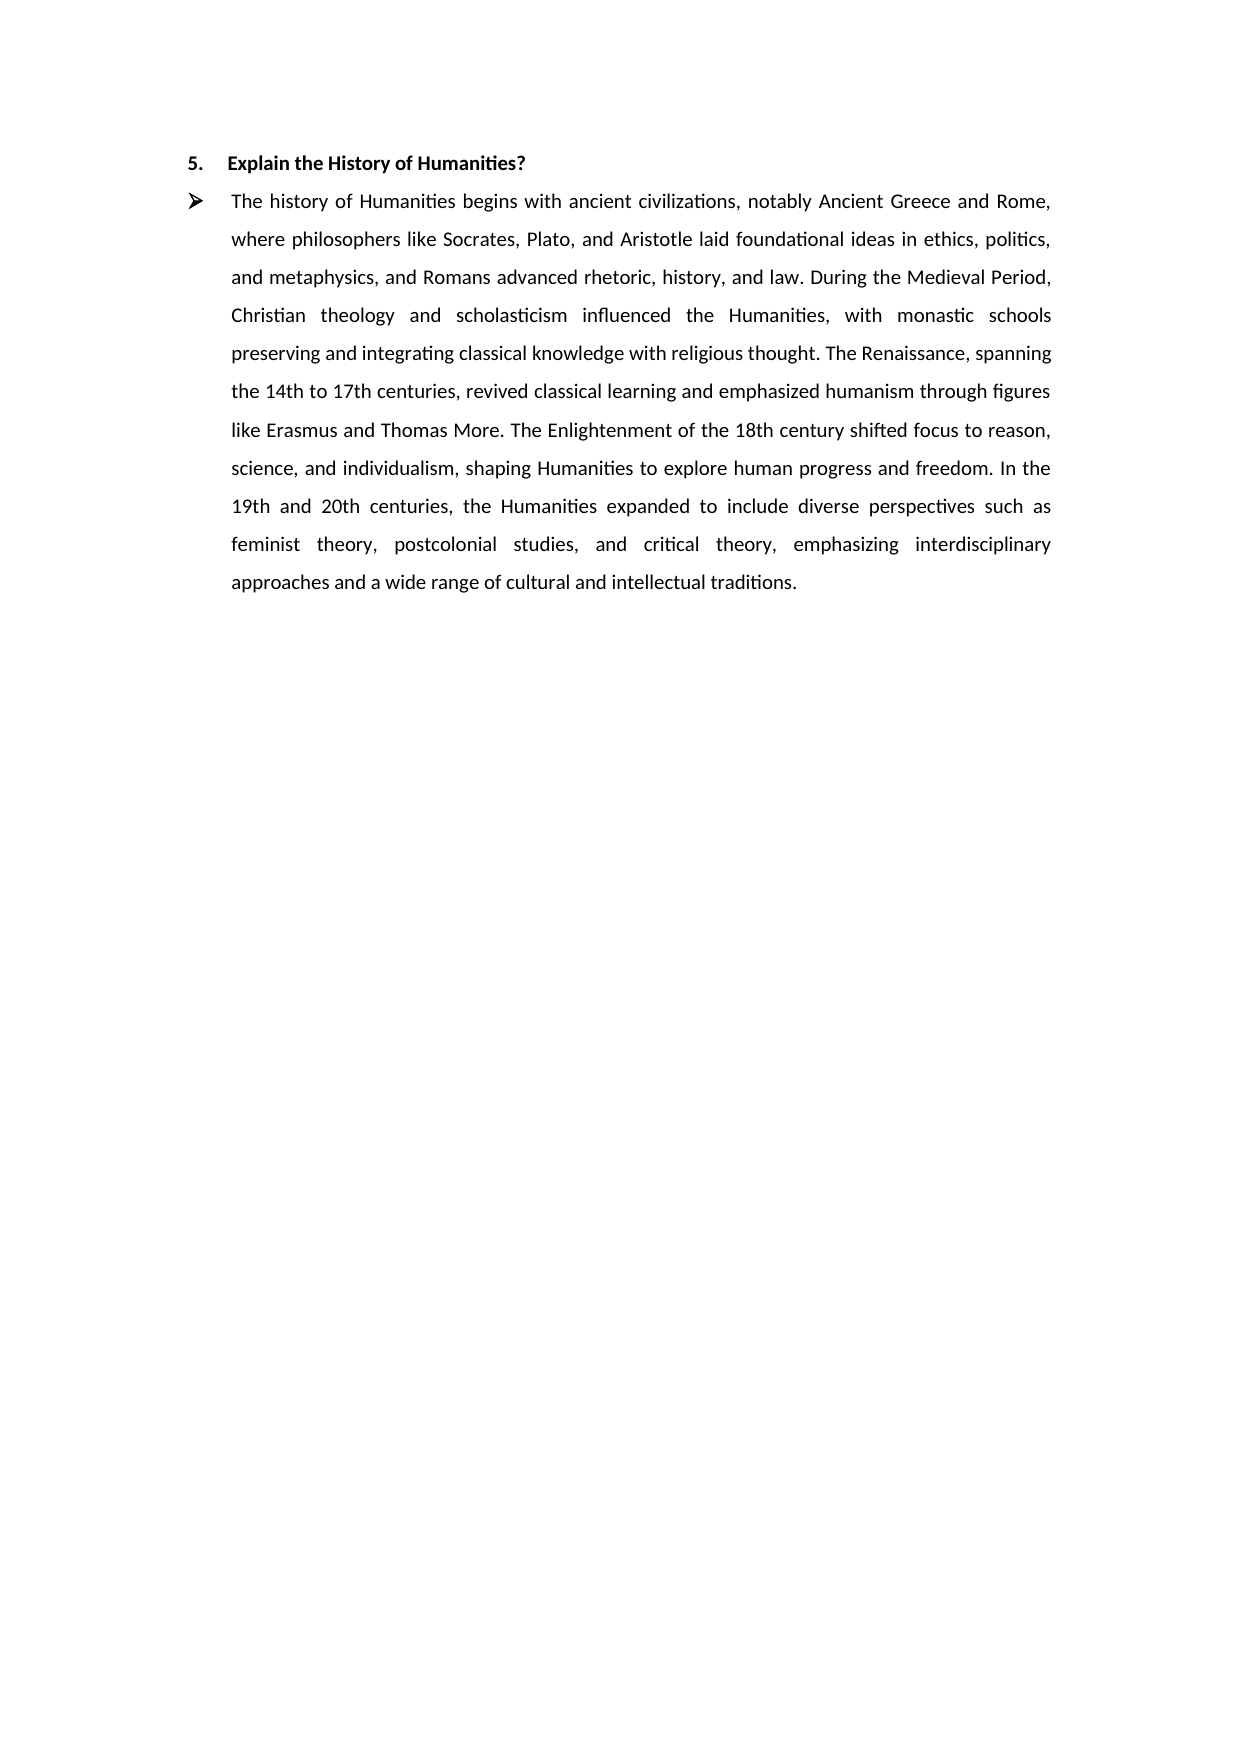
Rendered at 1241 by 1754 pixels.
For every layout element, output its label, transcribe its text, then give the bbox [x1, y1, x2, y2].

list The history of Humanities begins with ancient civilizations, notably Ancient Greece and Rome, where philosophers like Socrates, Plato, and Aristotle laid foundational ideas in ethics, politics, and metaphysics, and Romans advanced rhetoric, history, and law. During the Medieval Period, Christian theology and scholasticism influenced the Humanities, with monastic schools preserving and integrating classical knowledge with religious thought. The Renaissance, spanning the 14th to 17th centuries, revived classical learning and emphasized humanism through figures like Erasmus and Thomas More. The Enlightenment of the 18th century shifted focus to reason, science, and individualism, shaping Humanities to explore human progress and freedom. In the 19th and 20th centuries, the Humanities expanded to include diverse perspectives such as feminist theory, postcolonial studies, and critical theory, emphasizing interdisciplinary approaches and a wide range of cultural and intellectual traditions. [187, 188, 1053, 595]
list Explain the History of Humanities? [187, 150, 1053, 175]
